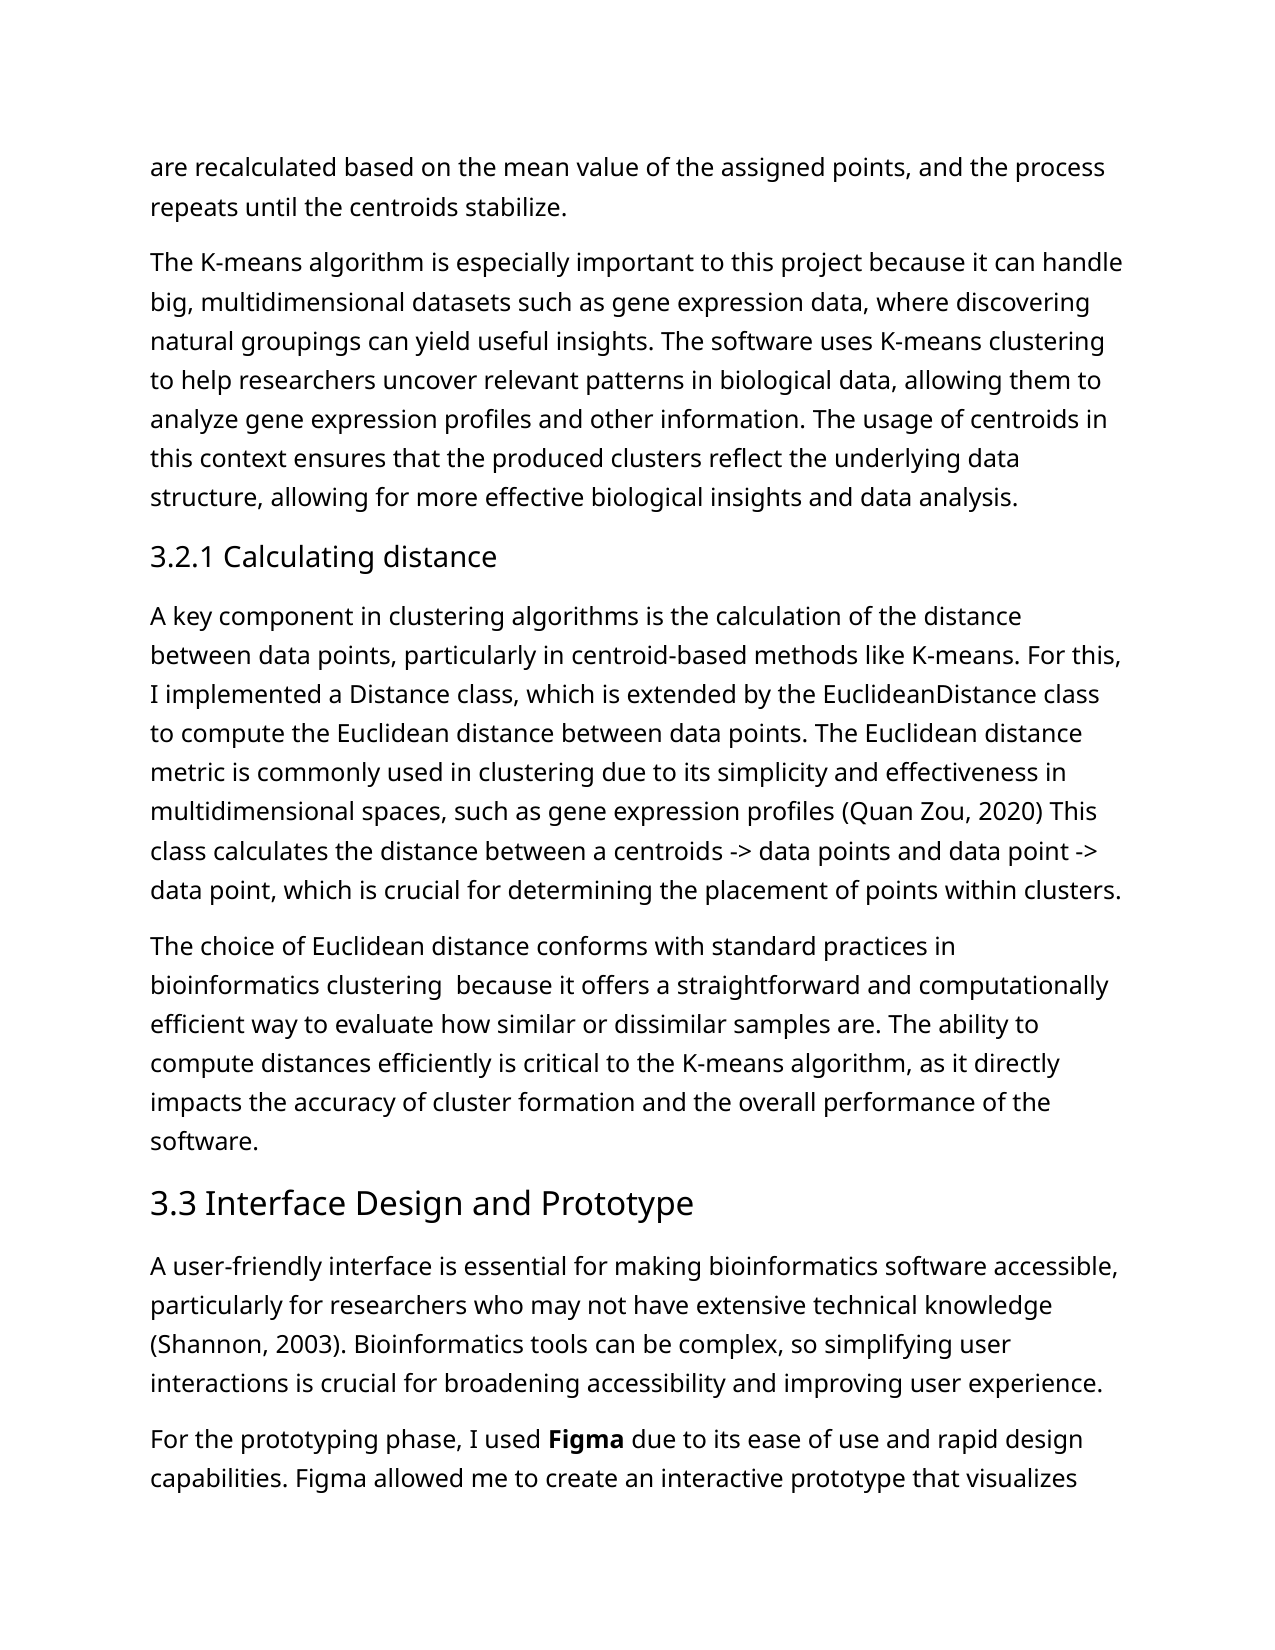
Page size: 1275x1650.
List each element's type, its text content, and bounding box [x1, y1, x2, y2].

text 3.3 Interface Design and Prototype [150, 1180, 1125, 1225]
text 3.2.1 Calculating distance [150, 536, 1125, 576]
text A user-friendly interface is essential for making bioinformatics software accessible, particularly for researchers who may not have extensive technical knowledge. Bioinformatics tools can be complex, so simplifying user interactions is crucial for broadening accessibility and improving user experience. [150, 1249, 1125, 1400]
text The K-means algorithm is especially important to this project because it can handle big, multidimensional datasets such as gene expression data, where discovering natural groupings can yield useful insights. The software uses K-means clustering to help researchers uncover relevant patterns in biological data, allowing them to analyze gene expression profiles and other information. The usage of centroids in this context ensures that the produced clusters reflect the underlying data structure, allowing for more effective biological insights and data analysis. [150, 245, 1125, 514]
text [150, 150, 1125, 223]
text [150, 1422, 1125, 1495]
text A key component in clustering algorithms is the calculation of the distance between data points, particularly in centroid-based methods like K-means. For this, I implemented a Distance class, which is extended by the EuclideanDistance class to compute the Euclidean distance between data points. The Euclidean distance metric is commonly used in clustering due to its simplicity and effectiveness in multidimensional spaces, such as gene expression profiles This class calculates the distance between a centroids -> data points and data point -> data point, which is crucial for determining the placement of points within clusters. [150, 598, 1125, 906]
text The choice of Euclidean distance conforms with standard practices in bioinformatics clustering because it offers a straightforward and computationally efficient way to evaluate how similar or dissimilar samples are. The ability to compute distances efficiently is critical to the K-means algorithm, as it directly impacts the accuracy of cluster formation and the overall performance of the software. [150, 928, 1125, 1158]
